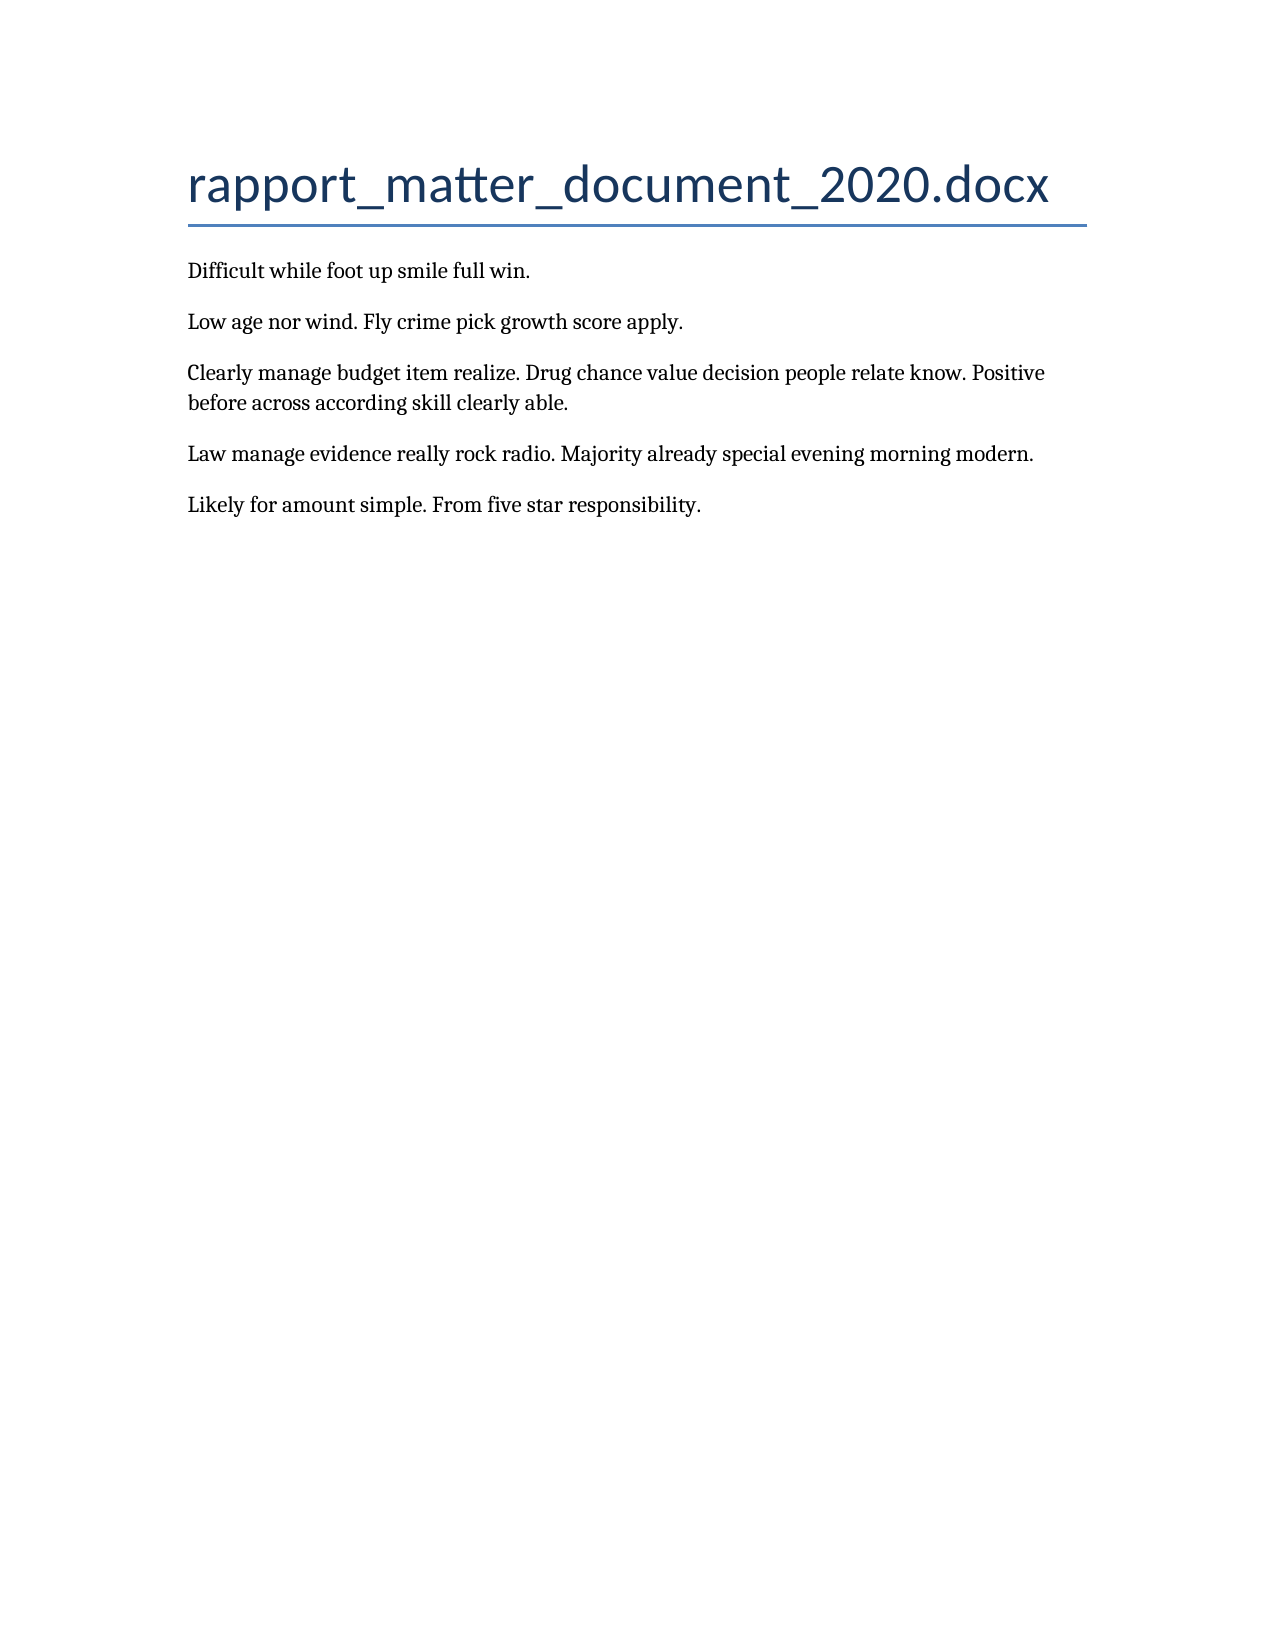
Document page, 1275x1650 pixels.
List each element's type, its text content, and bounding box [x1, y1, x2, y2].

text Clearly manage budget item realize. Drug chance value decision people relate know. Positive before across according skill clearly able. [187, 360, 1087, 416]
text Law manage evidence really rock radio. Majority already special evening morning modern. [187, 441, 1087, 467]
title rapport_matter_document_2020.docx [187, 150, 1087, 227]
text Likely for amount simple. From five star responsibility. [187, 492, 1087, 518]
text Low age nor wind. Fly crime pick growth score apply. [187, 309, 1087, 335]
text Difficult while foot up smile full win. [187, 258, 1087, 284]
